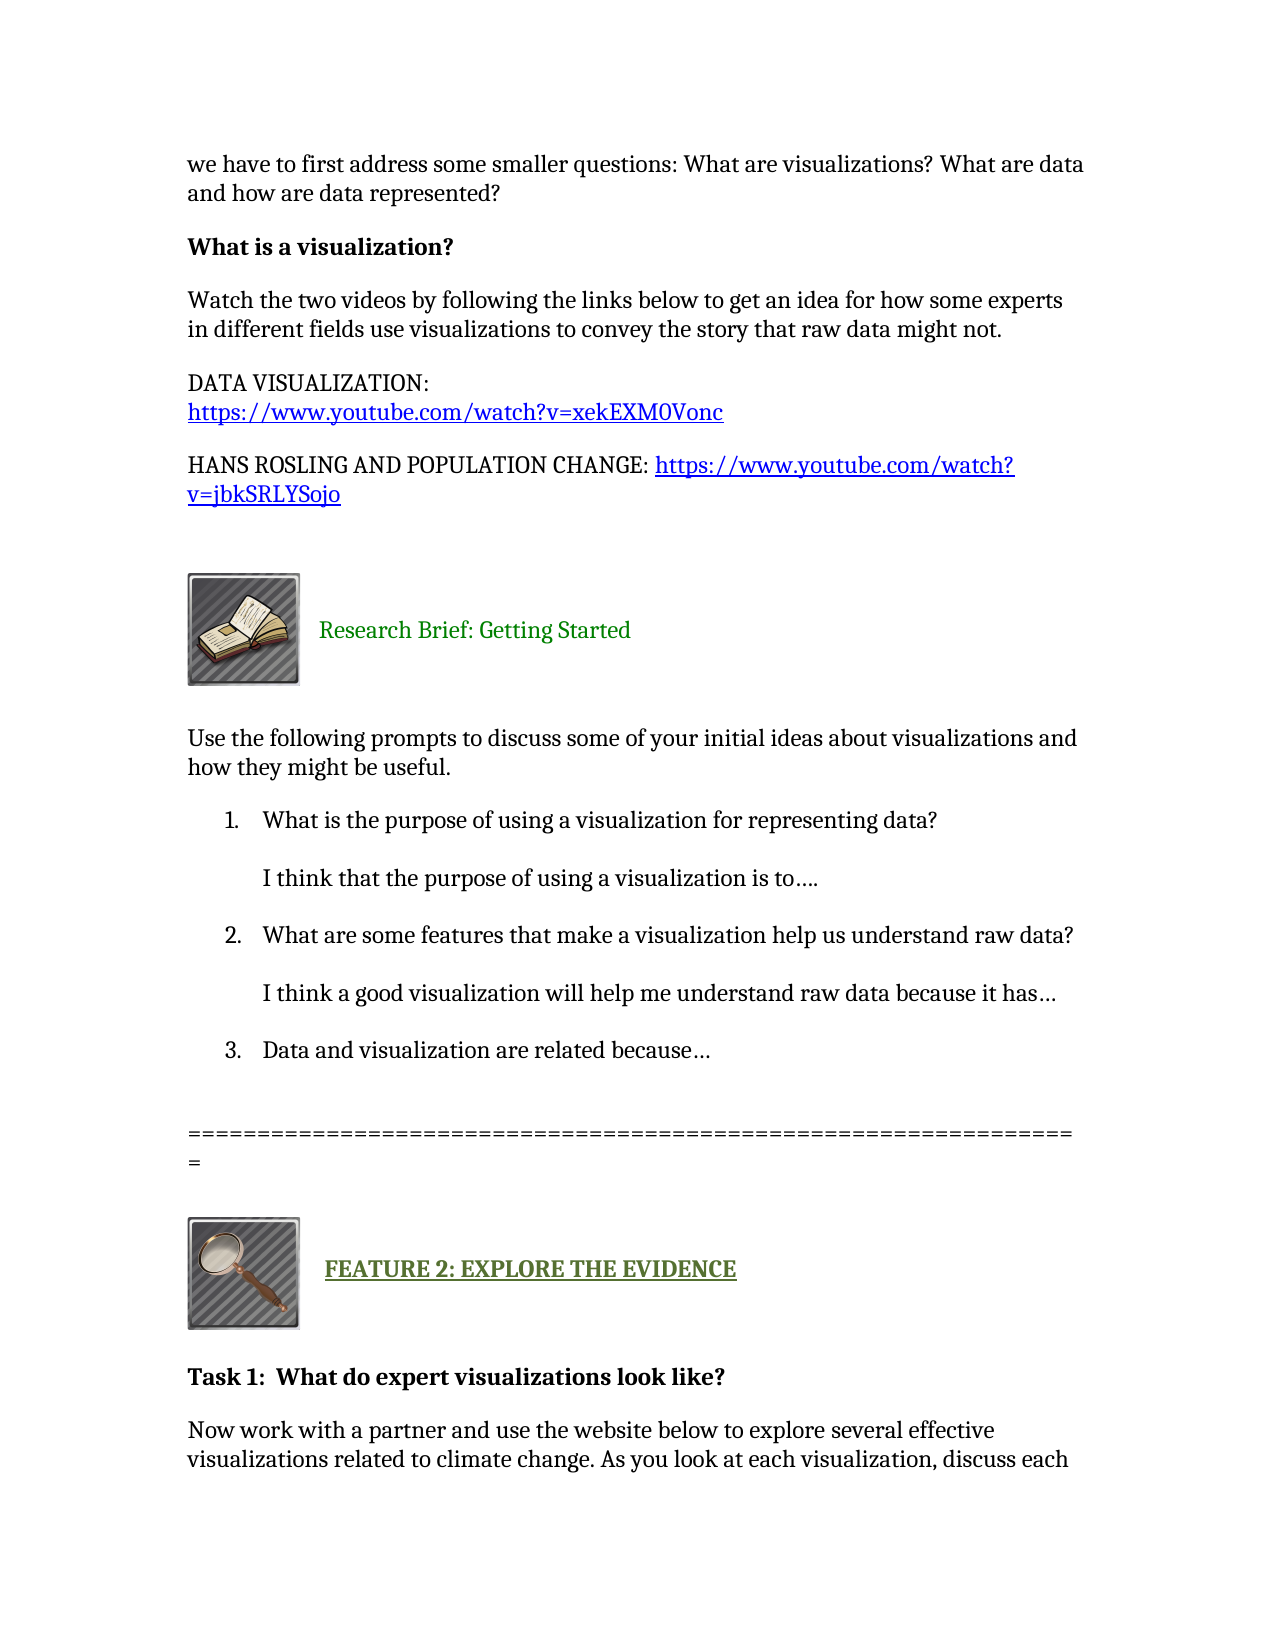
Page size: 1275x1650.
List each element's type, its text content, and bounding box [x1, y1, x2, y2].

text https://www.youtube.com/watch?v=xekEXM0Vonc [187, 397, 1087, 426]
text Task 1: What do expert visualizations look like? [187, 1362, 1087, 1391]
text Use the following prompts to discuss some of your initial ideas about visualizations and how they might be useful. [187, 724, 1087, 781]
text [187, 150, 1087, 207]
text Watch the two videos by following the links below to get an idea for how some experts in different fields use visualizations to convey the story that raw data might not. [187, 286, 1087, 344]
text FEATURE 2: EXPLORE THE EVIDENCE [300, 1255, 1087, 1284]
text What is a visualization? [187, 232, 1087, 261]
text HANS ROSLING AND POPULATION CHANGE: https://www.youtube.com/watch?v=jbkSRLYSojo [187, 451, 1087, 509]
list Data and visualization are related because… [225, 1036, 1087, 1065]
picture [187, 573, 300, 686]
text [187, 1416, 1087, 1474]
text ================================================================= [187, 1119, 1087, 1176]
list What is the purpose of using a visualization for representing data? [225, 806, 1087, 835]
list What are some features that make a visualization help us understand raw data? [225, 921, 1087, 950]
list I think that the purpose of using a visualization is to…. [262, 864, 1087, 892]
text DATA VISUALIZATION: [187, 369, 1087, 397]
picture [187, 1217, 300, 1330]
list I think a good visualization will help me understand raw data because it has… [262, 979, 1087, 1007]
text Research Brief: Getting Started [300, 616, 1087, 645]
